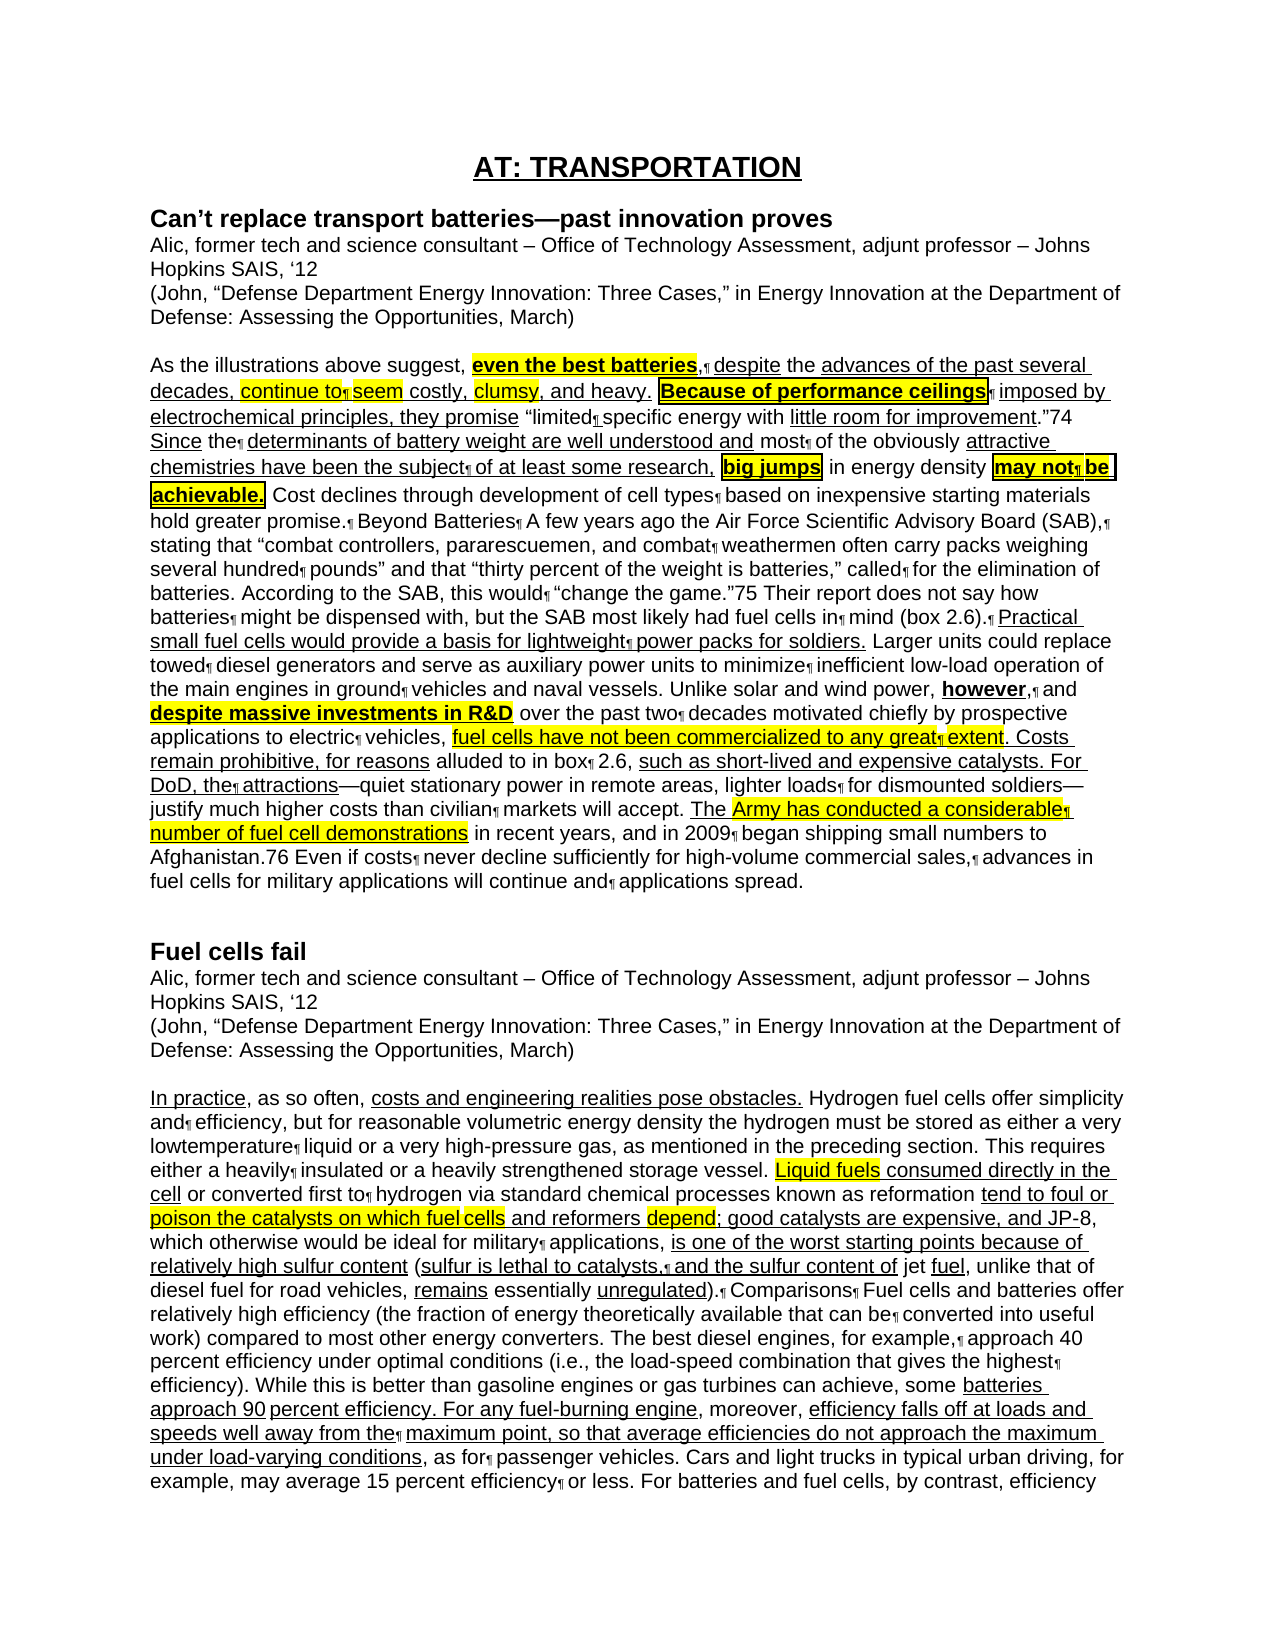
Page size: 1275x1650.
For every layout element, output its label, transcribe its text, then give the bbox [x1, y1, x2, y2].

text Alic, former tech and science consultant – Office of Technology Assessment, adjunt professor – Johns Hopkins SAIS, ‘12 [150, 966, 1125, 1014]
text Fuel cells fail [150, 937, 1125, 966]
text As the illustrations above suggest, even the best batteries,¶ despite the advances of the past several decades, continue to¶ seem costly, clumsy, and heavy. Because of performance ceilings¶ imposed by electrochemical principles, they promise “limited¶ specific energy with little room for improvement.”74 Since the¶ determinants of battery weight are well understood and most¶ of the obviously attractive chemistries have been the subject¶ of at least some research, big jumps in energy density may not¶ be achievable. Cost declines through development of cell types¶ based on inexpensive starting materials hold greater promise.¶ Beyond Batteries¶ A few years ago the Air Force Scientific Advisory Board (SAB),¶ stating that “combat controllers, pararescuemen, and combat¶ weathermen often carry packs weighing several hundred¶ pounds” and that “thirty percent of the weight is batteries,” called¶ for the elimination of batteries. According to the SAB, this would¶ “change the game.”75 Their report does not say how batteries¶ might be dispensed with, but the SAB most likely had fuel cells in¶ mind (box 2.6).¶ Practical small fuel cells would provide a basis for lightweight¶ power packs for soldiers. Larger units could replace towed¶ diesel generators and serve as auxiliary power units to minimize¶ inefficient low-load operation of the main engines in ground¶ vehicles and naval vessels. Unlike solar and wind power, however,¶ and despite massive investments in R&D over the past two¶ decades motivated chiefly by prospective applications to electric¶ vehicles, fuel cells have not been commercialized to any great¶ extent. Costs remain prohibitive, for reasons alluded to in box¶ 2.6, such as short-lived and expensive catalysts. For DoD, the¶ attractions—quiet stationary power in remote areas, lighter loads¶ for dismounted soldiers—justify much higher costs than civilian¶ markets will accept. The Army has conducted a considerable¶ number of fuel cell demonstrations in recent years, and in 2009¶ began shipping small numbers to Afghanistan.76 Even if costs¶ never decline sufficiently for high-volume commercial sales,¶ advances in fuel cells for military applications will continue and¶ applications spread. [150, 353, 1125, 892]
text Can’t replace transport batteries—past innovation proves [150, 204, 1125, 233]
text Alic, former tech and science consultant – Office of Technology Assessment, adjunt professor – Johns Hopkins SAIS, ‘12 [150, 233, 1125, 281]
subtitle at: transportation [150, 150, 1125, 183]
text (John, “Defense Department Energy Innovation: Three Cases,” in Energy Innovation at the Department of Defense: Assessing the Opportunities, March) [150, 281, 1125, 329]
text (John, “Defense Department Energy Innovation: Three Cases,” in Energy Innovation at the Department of Defense: Assessing the Opportunities, March) [150, 1014, 1125, 1062]
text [150, 1086, 1125, 1493]
